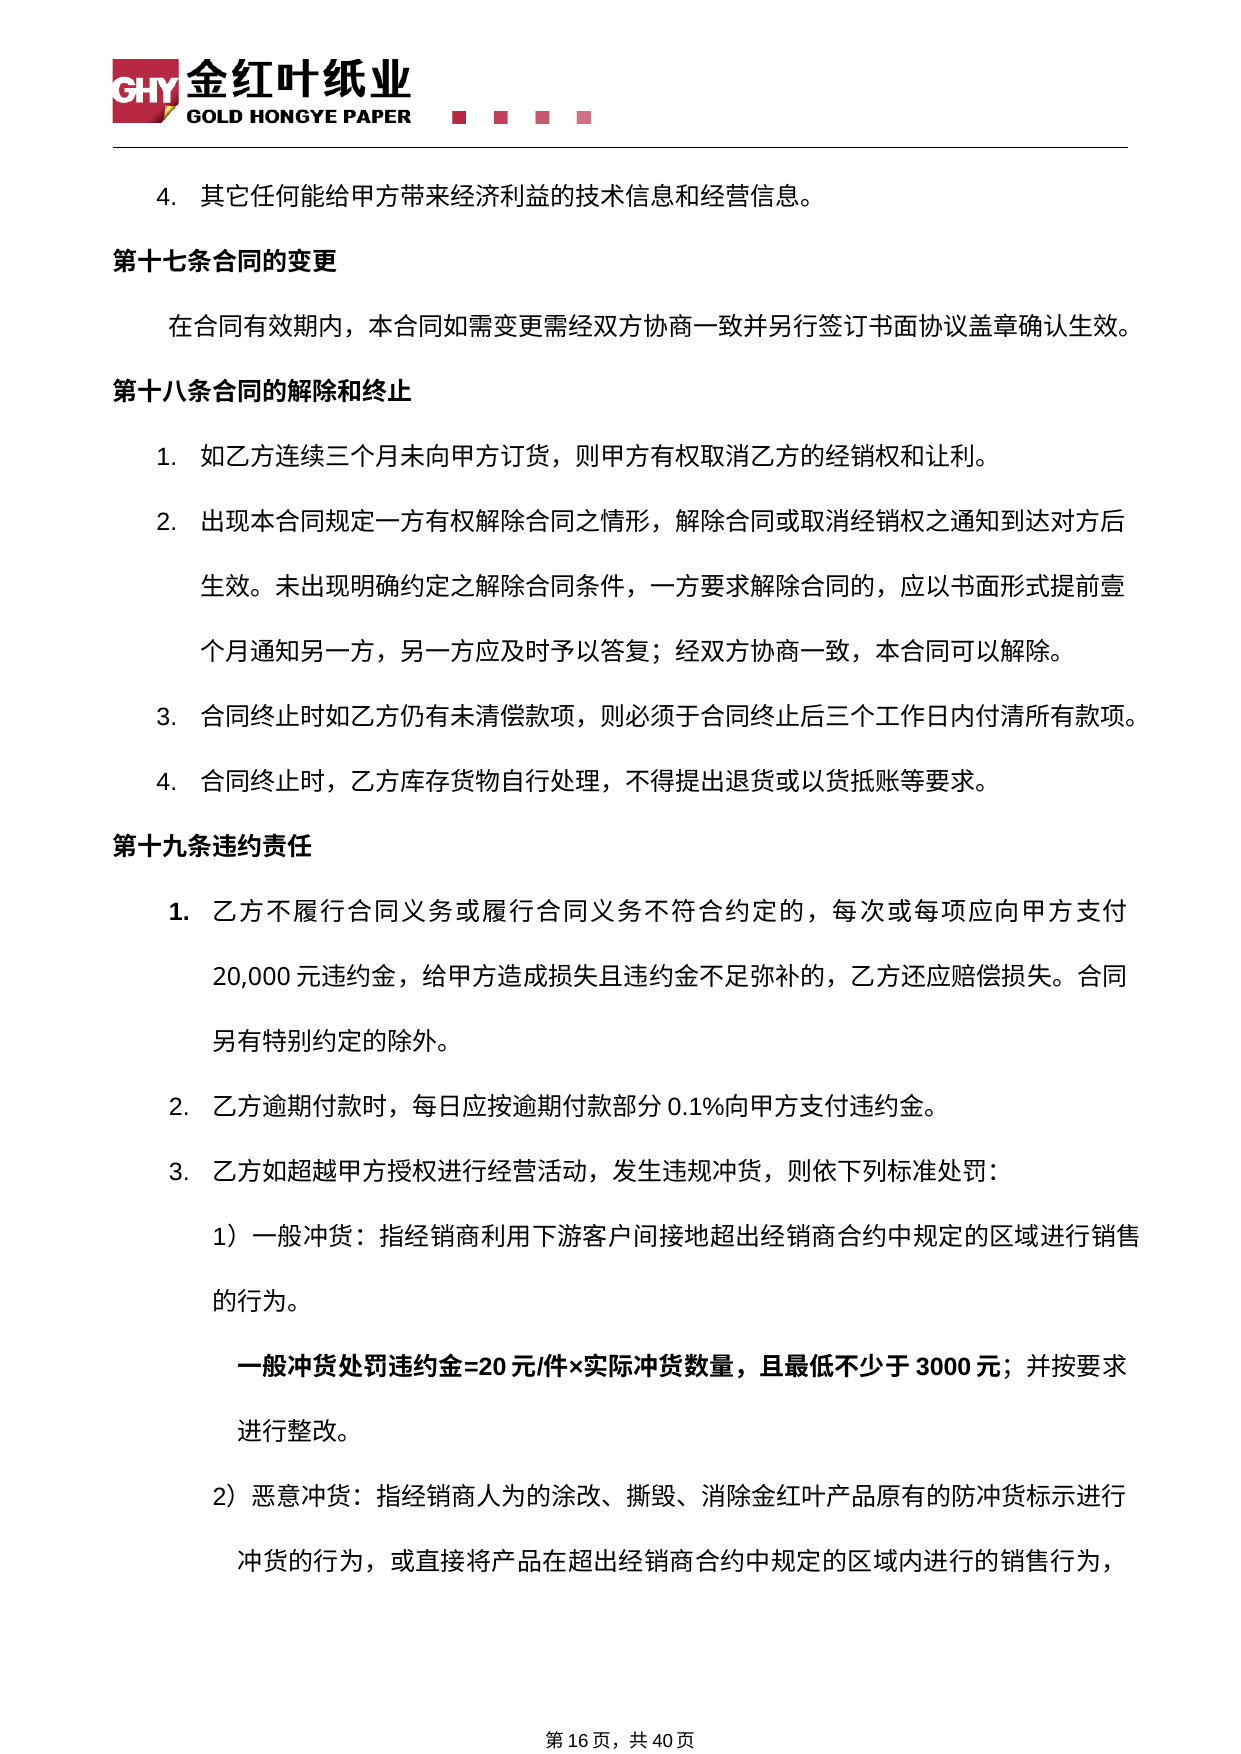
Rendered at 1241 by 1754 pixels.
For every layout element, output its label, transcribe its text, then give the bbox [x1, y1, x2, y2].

text 一般冲货处罚违约金=20元/件×实际冲货数量，且最低不少于3000元；并按要求进行整改。 [237, 1332, 1128, 1462]
list 乙方逾期付款时，每日应按逾期付款部分0.1%向甲方支付违约金。 [169, 1072, 1128, 1137]
list 其它任何能给甲方带来经济利益的技术信息和经营信息。 [156, 162, 1128, 227]
list 乙方如超越甲方授权进行经营活动，发生违规冲货，则依下列标准处罚： [169, 1137, 1128, 1202]
list 乙方不履行合同义务或履行合同义务不符合约定的，每次或每项应向甲方支付20,000元违约金，给甲方造成损失且违约金不足弥补的，乙方还应赔偿损失。合同另有特别约定的除外。 [169, 877, 1128, 1072]
list 合同终止时如乙方仍有未清偿款项，则必须于合同终止后三个工作日内付清所有款项。 [156, 682, 1128, 747]
list 出现本合同规定一方有权解除合同之情形，解除合同或取消经销权之通知到达对方后生效。未出现明确约定之解除合同条件，一方要求解除合同的，应以书面形式提前壹个月通知另一方，另一方应及时予以答复；经双方协商一致，本合同可以解除。 [156, 487, 1128, 682]
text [212, 1462, 1128, 1592]
list 如乙方连续三个月未向甲方订货，则甲方有权取消乙方的经销权和让利。 [156, 422, 1128, 487]
text 1）一般冲货：指经销商利用下游客户间接地超出经销商合约中规定的区域进行销售的行为。 [212, 1202, 1142, 1332]
text 第十八条合同的解除和终止 [112, 357, 1128, 422]
text 在合同有效期内，本合同如需变更需经双方协商一致并另行签订书面协议盖章确认生效。 [169, 292, 1128, 357]
text 第十七条合同的变更 [112, 227, 1128, 292]
list 合同终止时，乙方库存货物自行处理，不得提出退货或以货抵账等要求。 [156, 747, 1128, 812]
text 第十九条违约责任 [112, 812, 1128, 877]
picture [112, 59, 613, 124]
